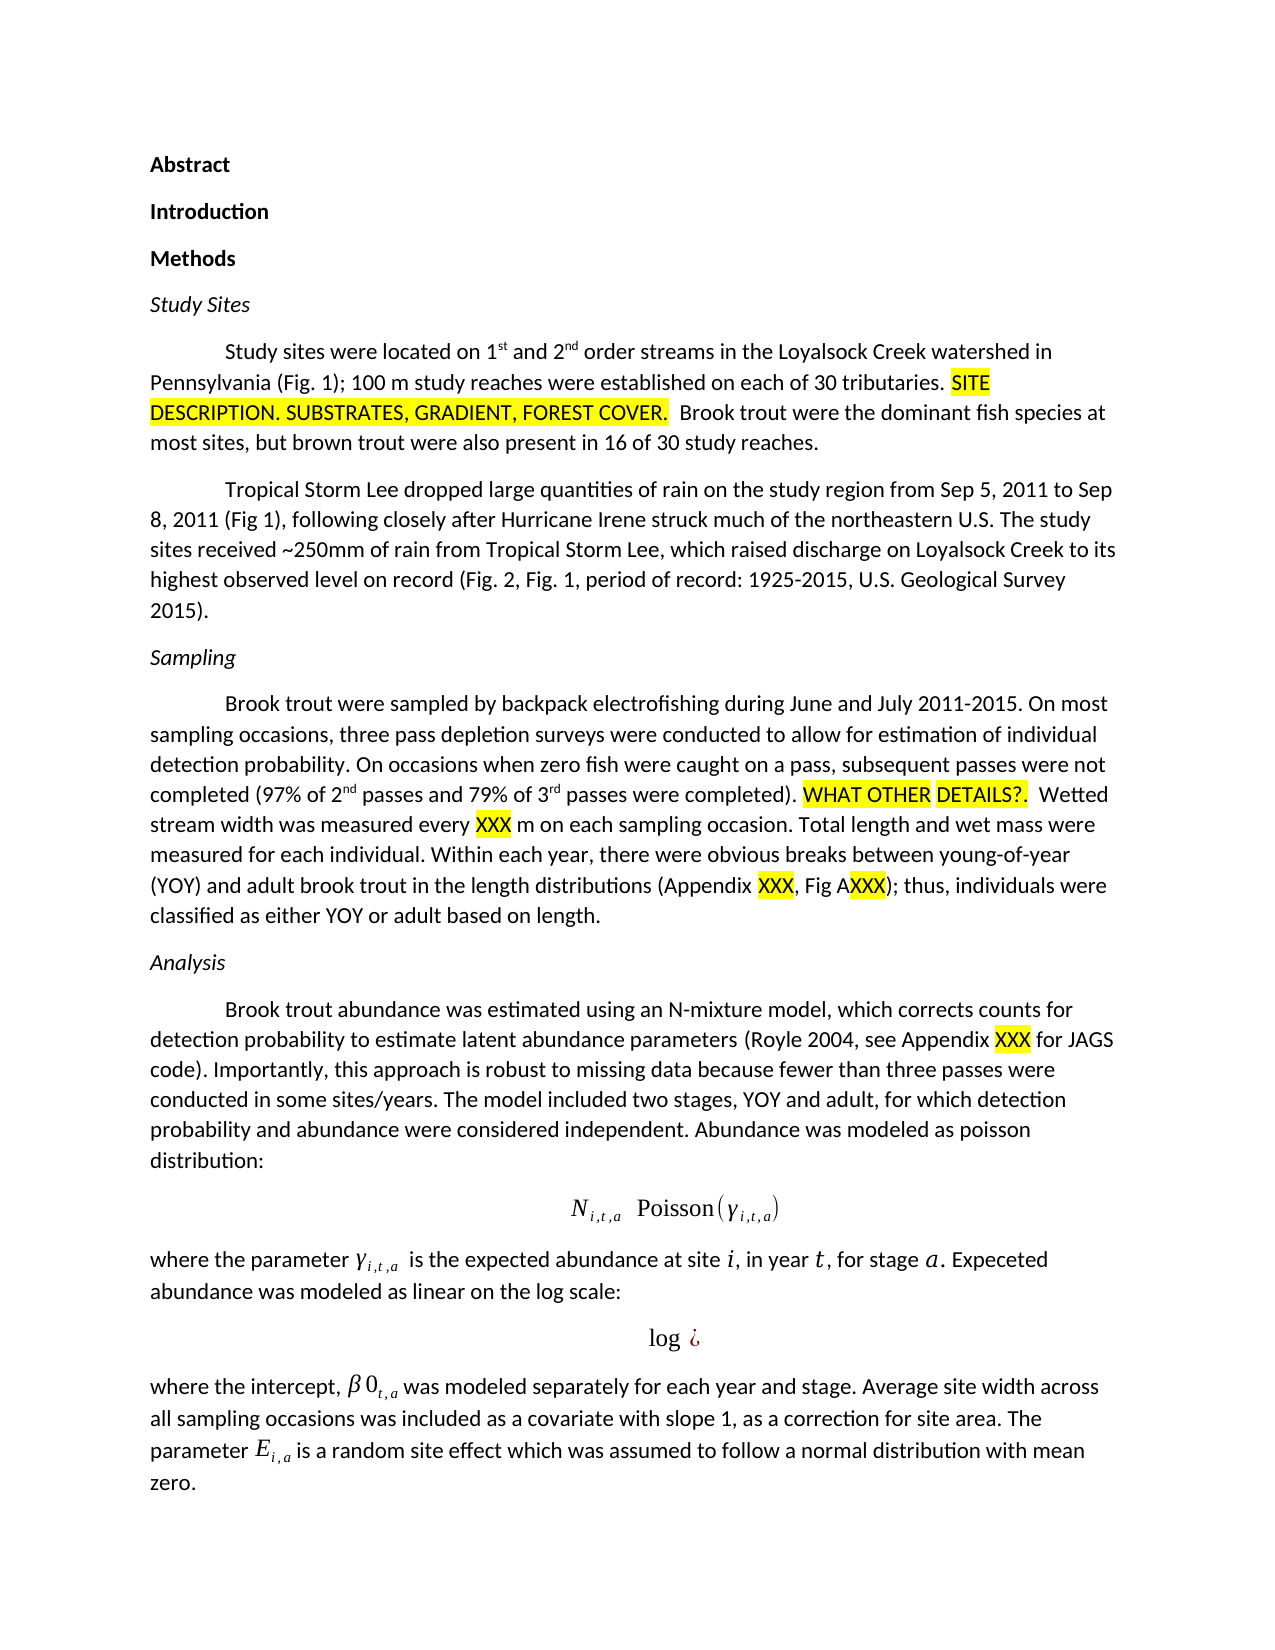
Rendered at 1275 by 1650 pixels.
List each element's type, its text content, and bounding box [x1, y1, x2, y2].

text Study sites were located on 1st and 2nd order streams in the Loyalsock Creek watershed in Pennsylvania (Fig. 1); 100 m study reaches were established on each of 30 tributaries. SITE DESCRIPTION. SUBSTRATES, GRADIENT, FOREST COVER. Brook trout were the dominant fish species at most sites, but brown trout were also present in 16 of 30 study reaches. [150, 337, 1125, 456]
text Brook trout abundance was estimated using an N-mixture model, which corrects counts for detection probability to estimate latent abundance parameters (Royle 2004, see Appendix XXX for JAGS code). Importantly, this approach is robust to missing data because fewer than three passes were conducted in some sites/years. The model included two stages, YOY and adult, for which detection probability and abundance were considered independent. Abundance was modeled as poisson distribution: [150, 995, 1125, 1174]
text where the parameter is the expected abundance at site 𝑖, in year 𝑡, for stage 𝑎. Expeceted abundance was modeled as linear on the log scale: [150, 1243, 1125, 1305]
text Tropical Storm Lee dropped large quantities of rain on the study region from Sep 5, 2011 to Sep 8, 2011 (Fig 1), following closely after Hurricane Irene struck much of the northeastern U.S. The study sites received ~250mm of rain from Tropical Storm Lee, which raised discharge on Loyalsock Creek to its highest observed level on record (Fig. 2, Fig. 1, period of record: 1925-2015, U.S. Geological Survey 2015). [150, 475, 1125, 624]
text where the intercept, was modeled separately for each year and stage. Average site width across all sampling occasions was included as a covariate with slope 1, as a correction for site area. The parameter is a random site effect which was assumed to follow a normal distribution with mean zero. [150, 1371, 1125, 1496]
text Analysis [150, 948, 1125, 976]
text Brook trout were sampled by backpack electrofishing during June and July 2011-2015. On most sampling occasions, three pass depletion surveys were conducted to allow for estimation of individual detection probability. On occasions when zero fish were caught on a pass, subsequent passes were not completed (97% of 2nd passes and 79% of 3rd passes were completed). WHAT OTHER DETAILS?. Wetted stream width was measured every XXX m on each sampling occasion. Total length and wet mass were measured for each individual. Within each year, there were obvious breaks between young-of-year (YOY) and adult brook trout in the length distributions (Appendix XXX, Fig AXXX); thus, individuals were classified as either YOY or adult based on length. [150, 689, 1125, 929]
text Abstract [150, 150, 1125, 178]
text Sampling [150, 643, 1125, 671]
text Methods [150, 244, 1125, 272]
text Introduction [150, 197, 1125, 225]
text Study Sites [150, 291, 1125, 319]
